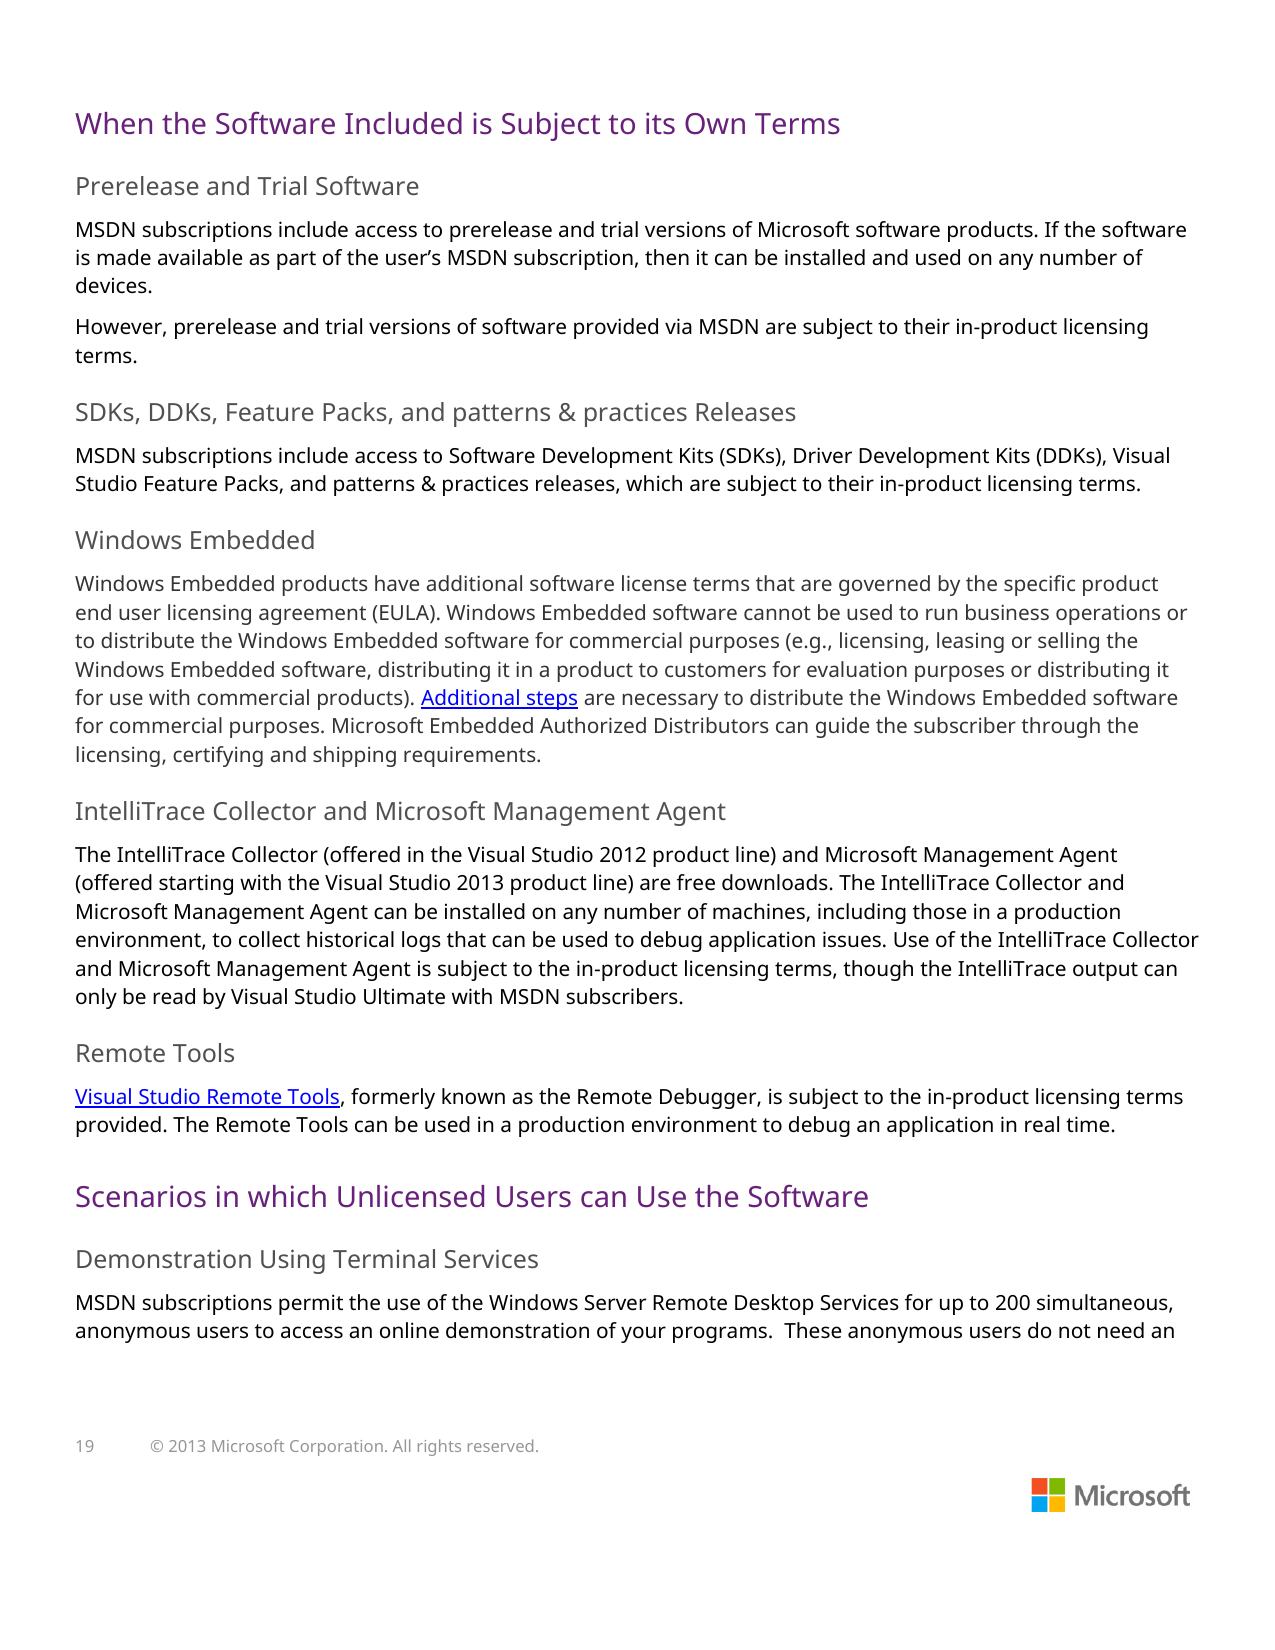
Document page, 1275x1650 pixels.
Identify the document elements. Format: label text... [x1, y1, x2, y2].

text MSDN subscriptions include access to Software Development Kits (SDKs), Driver Development Kits (DDKs), Visual Studio Feature Packs, and patterns & practices releases, which are subject to their in-product licensing terms. [75, 441, 1200, 498]
subtitle Prerelease and Trial Software [75, 168, 1200, 202]
text Visual Studio Remote Tools, formerly known as the Remote Debugger, is subject to the in-product licensing terms provided. The Remote Tools can be used in a production environment to debug an application in real time. [75, 1082, 1200, 1139]
subtitle Scenarios in which Unlicensed Users can Use the Software [75, 1177, 1200, 1216]
picture [1031, 1478, 1229, 1512]
text MSDN subscriptions include access to prerelease and trial versions of Microsoft software products. If the software is made available as part of the user’s MSDN subscription, then it can be installed and used on any number of devices. [75, 215, 1200, 300]
subtitle SDKs, DDKs, Feature Packs, and patterns & practices Releases [75, 394, 1200, 428]
subtitle IntelliTrace Collector and Microsoft Management Agent [75, 793, 1200, 827]
text The IntelliTrace Collector (offered in the Visual Studio 2012 product line) and Microsoft Management Agent (offered starting with the Visual Studio 2013 product line) are free downloads. The IntelliTrace Collector and Microsoft Management Agent can be installed on any number of machines, including those in a production environment, to collect historical logs that can be used to debug application issues. Use of the IntelliTrace Collector and Microsoft Management Agent is subject to the in-product licensing terms, though the IntelliTrace output can only be read by Visual Studio Ultimate with MSDN subscribers. [75, 840, 1200, 1011]
subtitle Windows Embedded [75, 523, 1200, 557]
subtitle Demonstration Using Terminal Services [75, 1241, 1200, 1275]
text Windows Embedded products have additional software license terms that are governed by the specific product end user licensing agreement (EULA). Windows Embedded software cannot be used to run business operations or to distribute the Windows Embedded software for commercial purposes (e.g., licensing, leasing or selling the Windows Embedded software, distributing it in a product to customers for evaluation purposes or distributing it for use with commercial products). Additional steps are necessary to distribute the Windows Embedded software for commercial purposes. Microsoft Embedded Authorized Distributors can guide the subscriber through the licensing, certifying and shipping requirements. [75, 569, 1200, 768]
subtitle Remote Tools [75, 1036, 1200, 1070]
subtitle When the Software Included is Subject to its Own Terms [75, 103, 1200, 143]
text However, prerelease and trial versions of software provided via MSDN are subject to their in-product licensing terms. [75, 312, 1200, 369]
